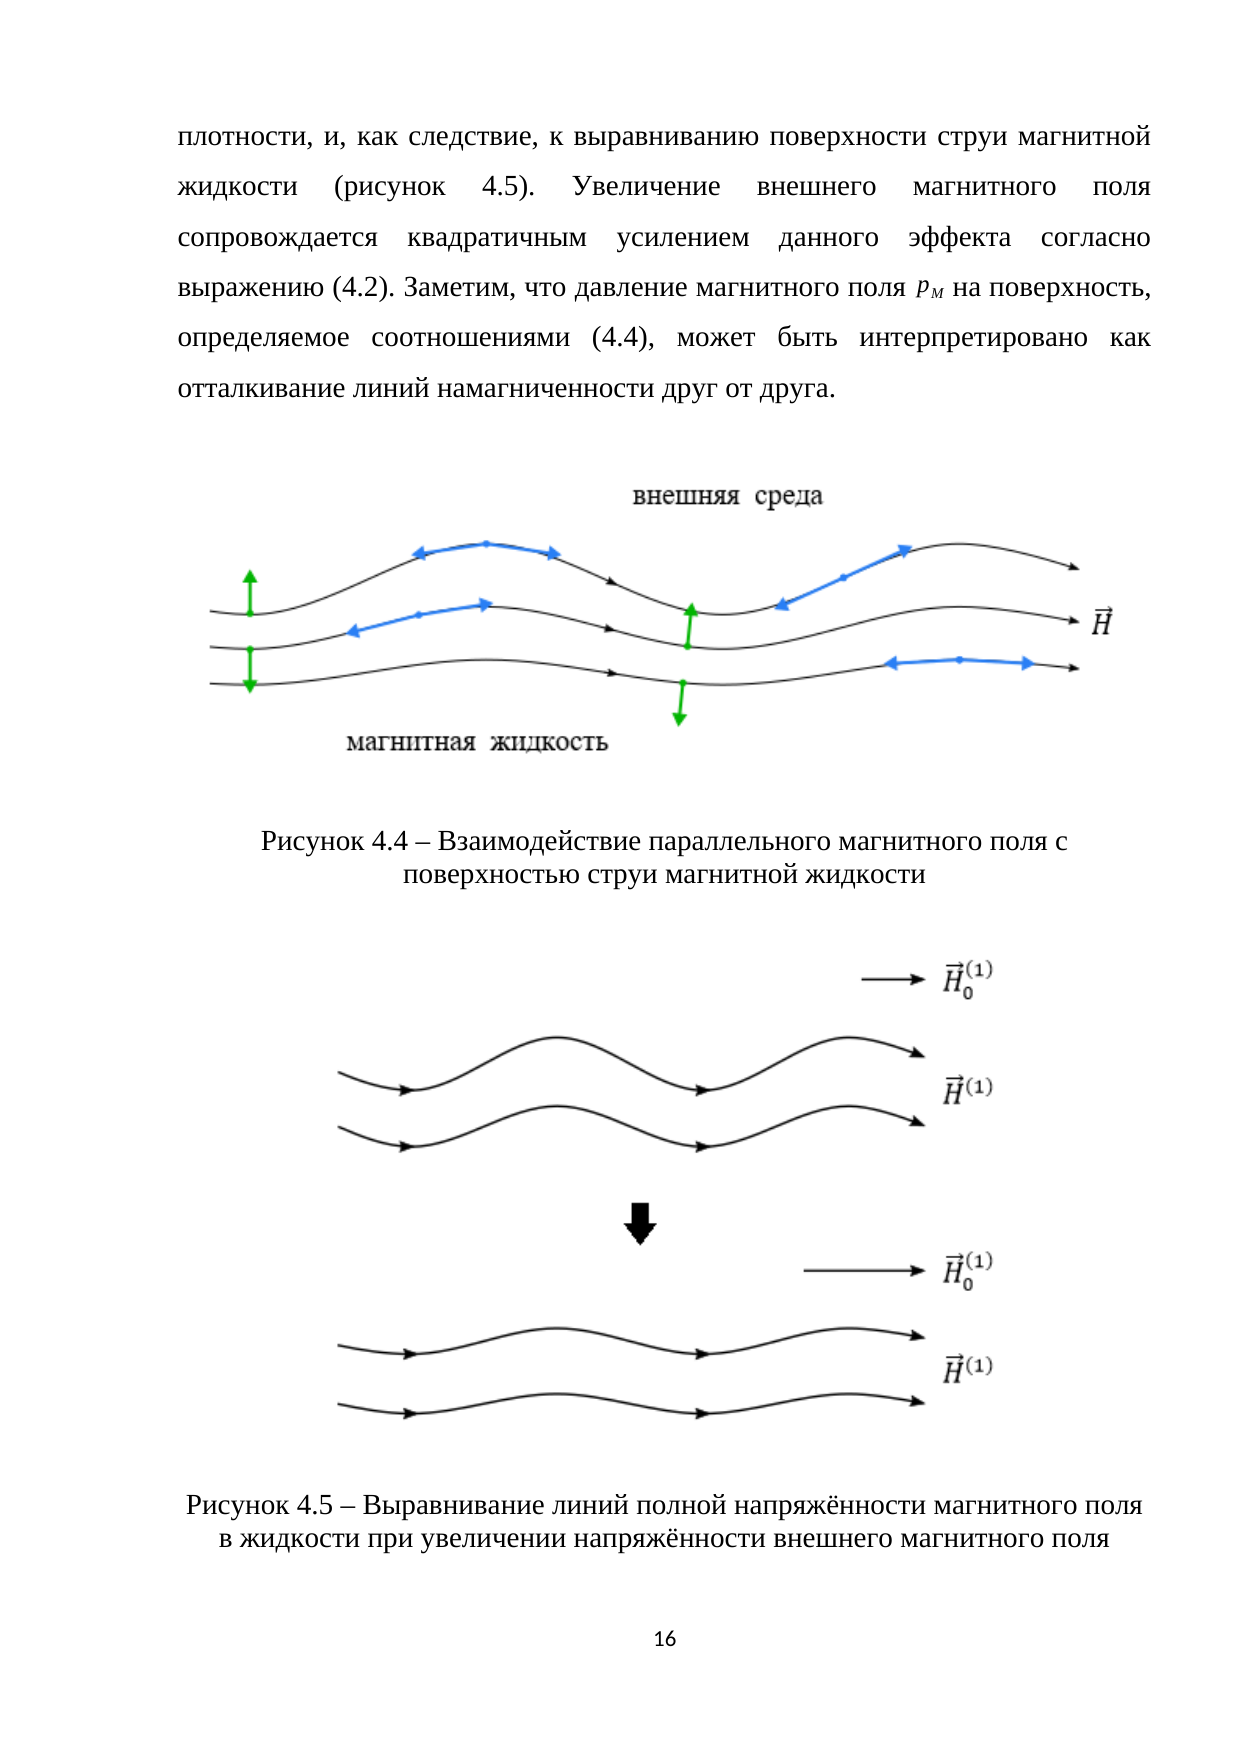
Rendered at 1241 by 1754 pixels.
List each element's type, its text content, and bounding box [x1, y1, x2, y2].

picture [319, 940, 1009, 1446]
text Рисунок 4.4 – Взаимодействие параллельного магнитного поля с поверхностью струи магнитной жидкости [177, 823, 1152, 890]
picture [196, 470, 1133, 782]
text Рисунок 4.5 – Выравнивание линий полной напряжённости магнитного поля в жидкости при увеличении напряжённости внешнего магнитного поля [177, 1487, 1152, 1554]
